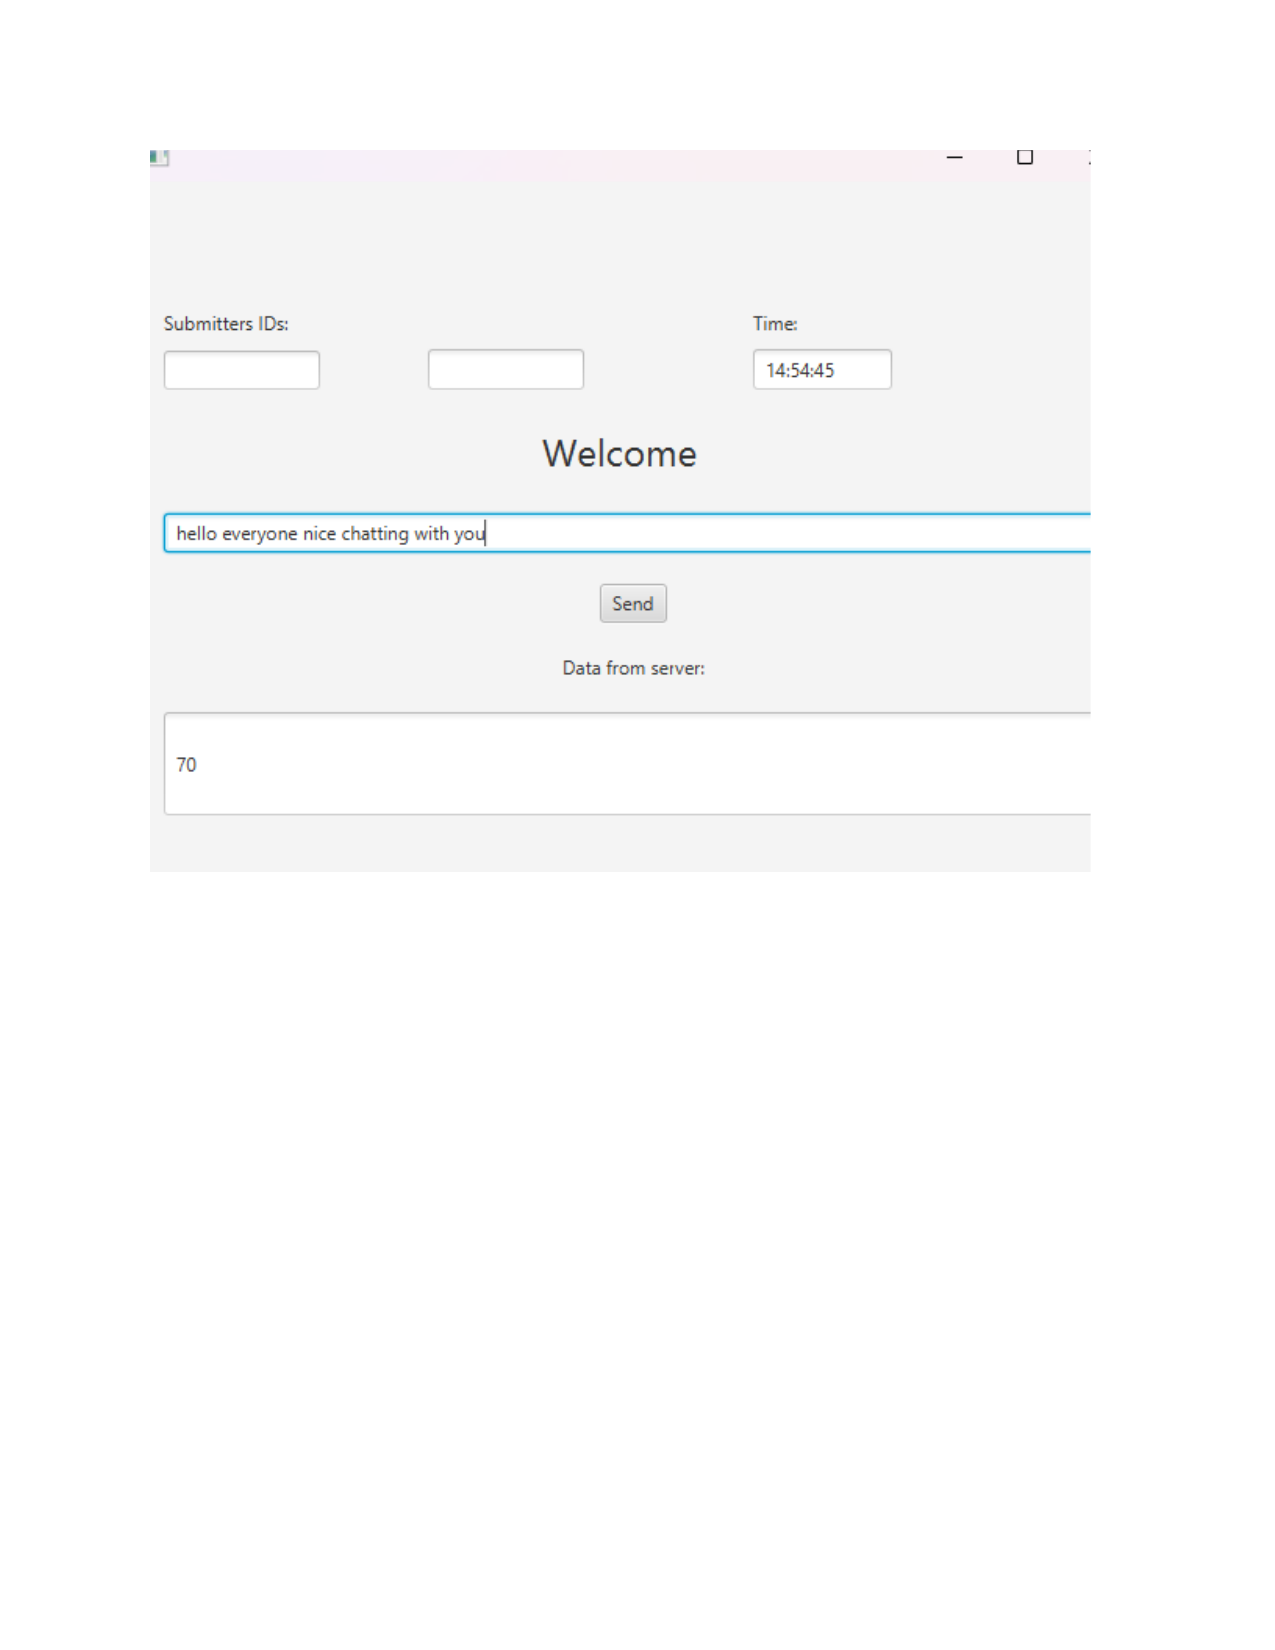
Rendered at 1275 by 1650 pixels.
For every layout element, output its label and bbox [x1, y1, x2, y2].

picture [150, 150, 1091, 872]
